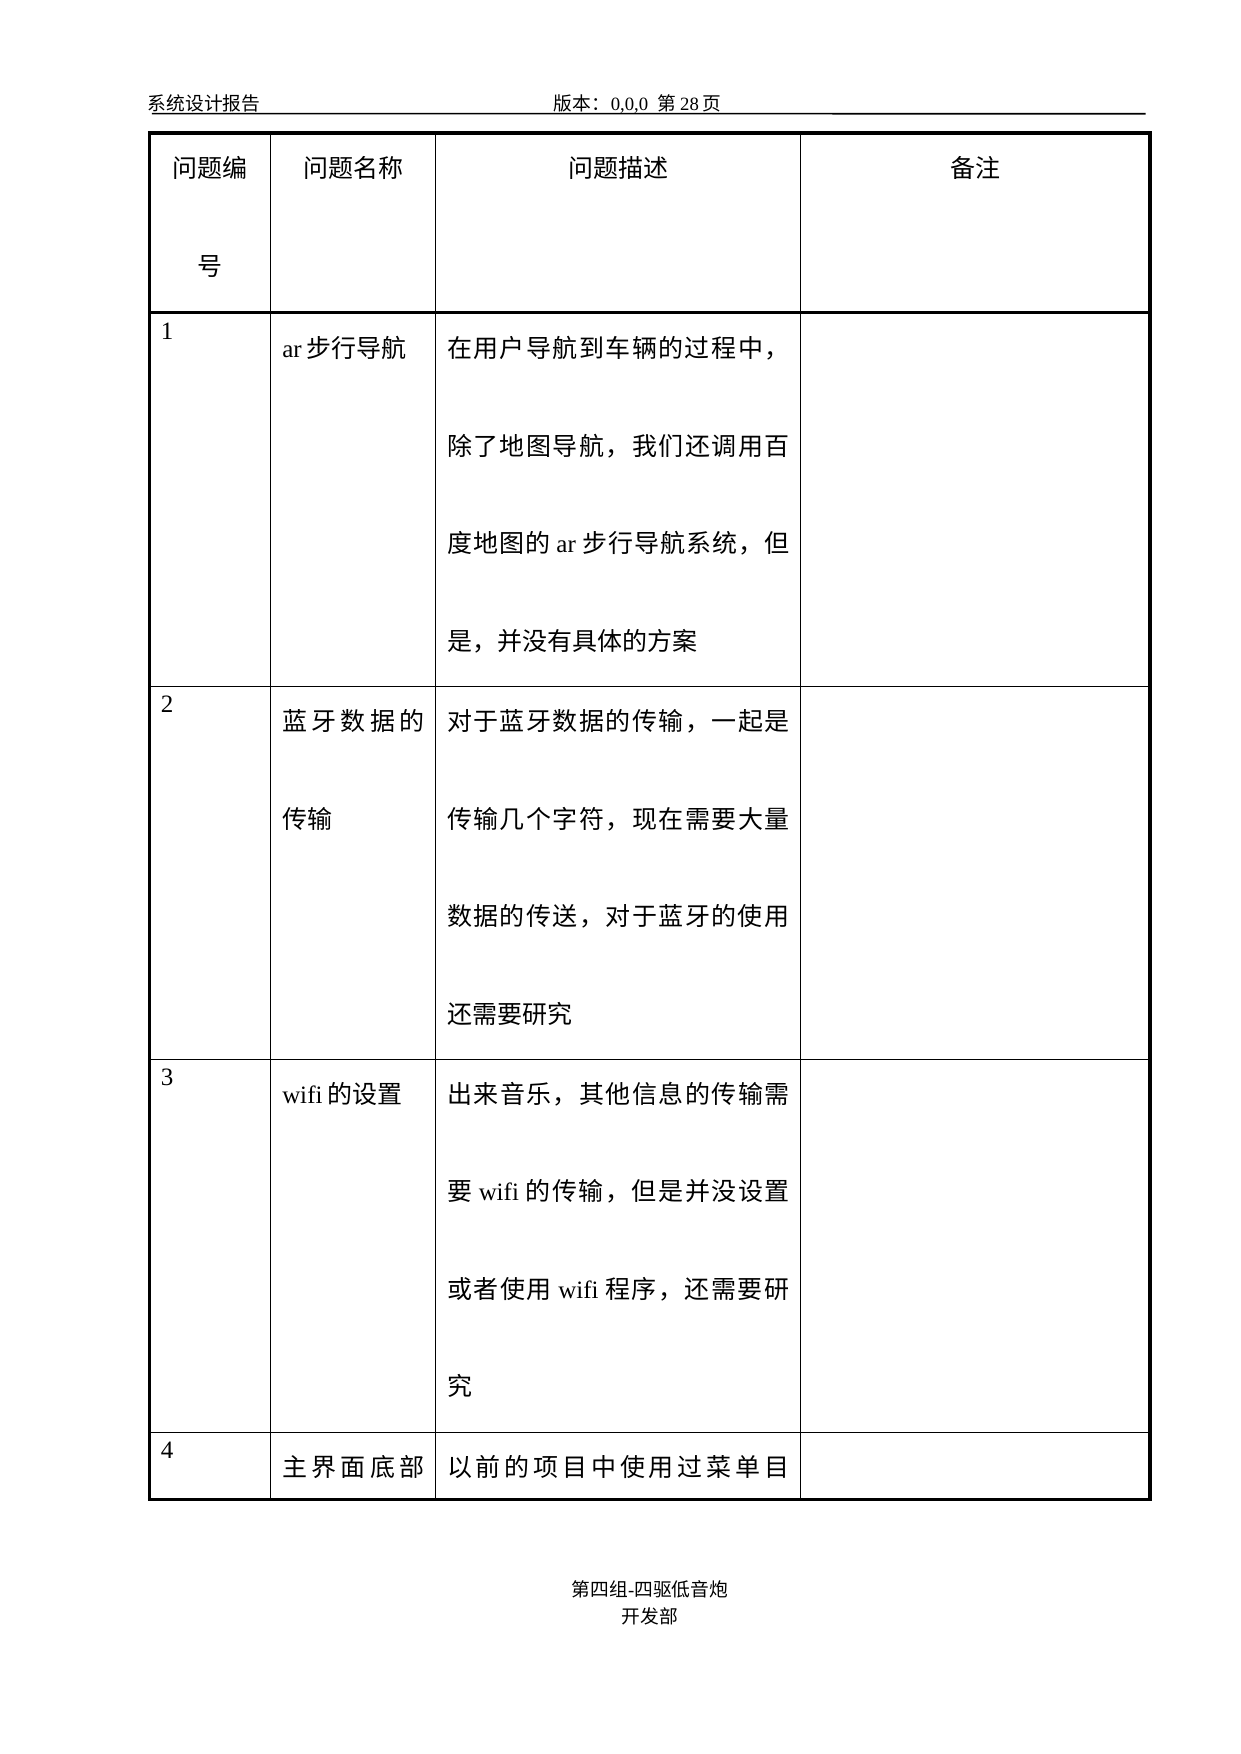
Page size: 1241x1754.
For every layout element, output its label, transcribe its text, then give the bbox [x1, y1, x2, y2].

table_cell wifi的设置 [271, 1060, 435, 1432]
table_cell 主界面底部导航栏的设置 [271, 1433, 435, 1498]
table_cell [801, 1433, 1148, 1498]
table_cell 1 [151, 314, 270, 686]
table_cell 2 [151, 687, 270, 1059]
table_cell 对于蓝牙数据的传输，一起是传输几个字符，现在需要大量数据的传送，对于蓝牙的使用还需要研究 [436, 687, 800, 1059]
table_cell ar步行导航 [271, 314, 435, 686]
table_header 问题编号 [151, 135, 270, 311]
table_header 问题描述 [436, 135, 800, 311]
table_cell 3 [151, 1060, 270, 1432]
table_cell 蓝牙数据的传输 [271, 687, 435, 1059]
table_cell [801, 687, 1148, 1059]
table_cell 以前的项目中使用过菜单目录，但是对于底部导航栏多界面的设计并没有学习，还需要后期研究学习 [436, 1433, 800, 1498]
table_cell [801, 314, 1148, 686]
table_header 问题名称 [271, 135, 435, 311]
table_cell [801, 1060, 1148, 1432]
table_header 备注 [801, 135, 1148, 311]
table_cell 在用户导航到车辆的过程中，除了地图导航，我们还调用百度地图的ar步行导航系统，但是，并没有具体的方案 [436, 314, 800, 686]
table_cell 4 [151, 1433, 270, 1498]
table_cell 出来音乐，其他信息的传输需要wifi的传输，但是并没设置或者使用wifi程序，还需要研究 [436, 1060, 800, 1432]
